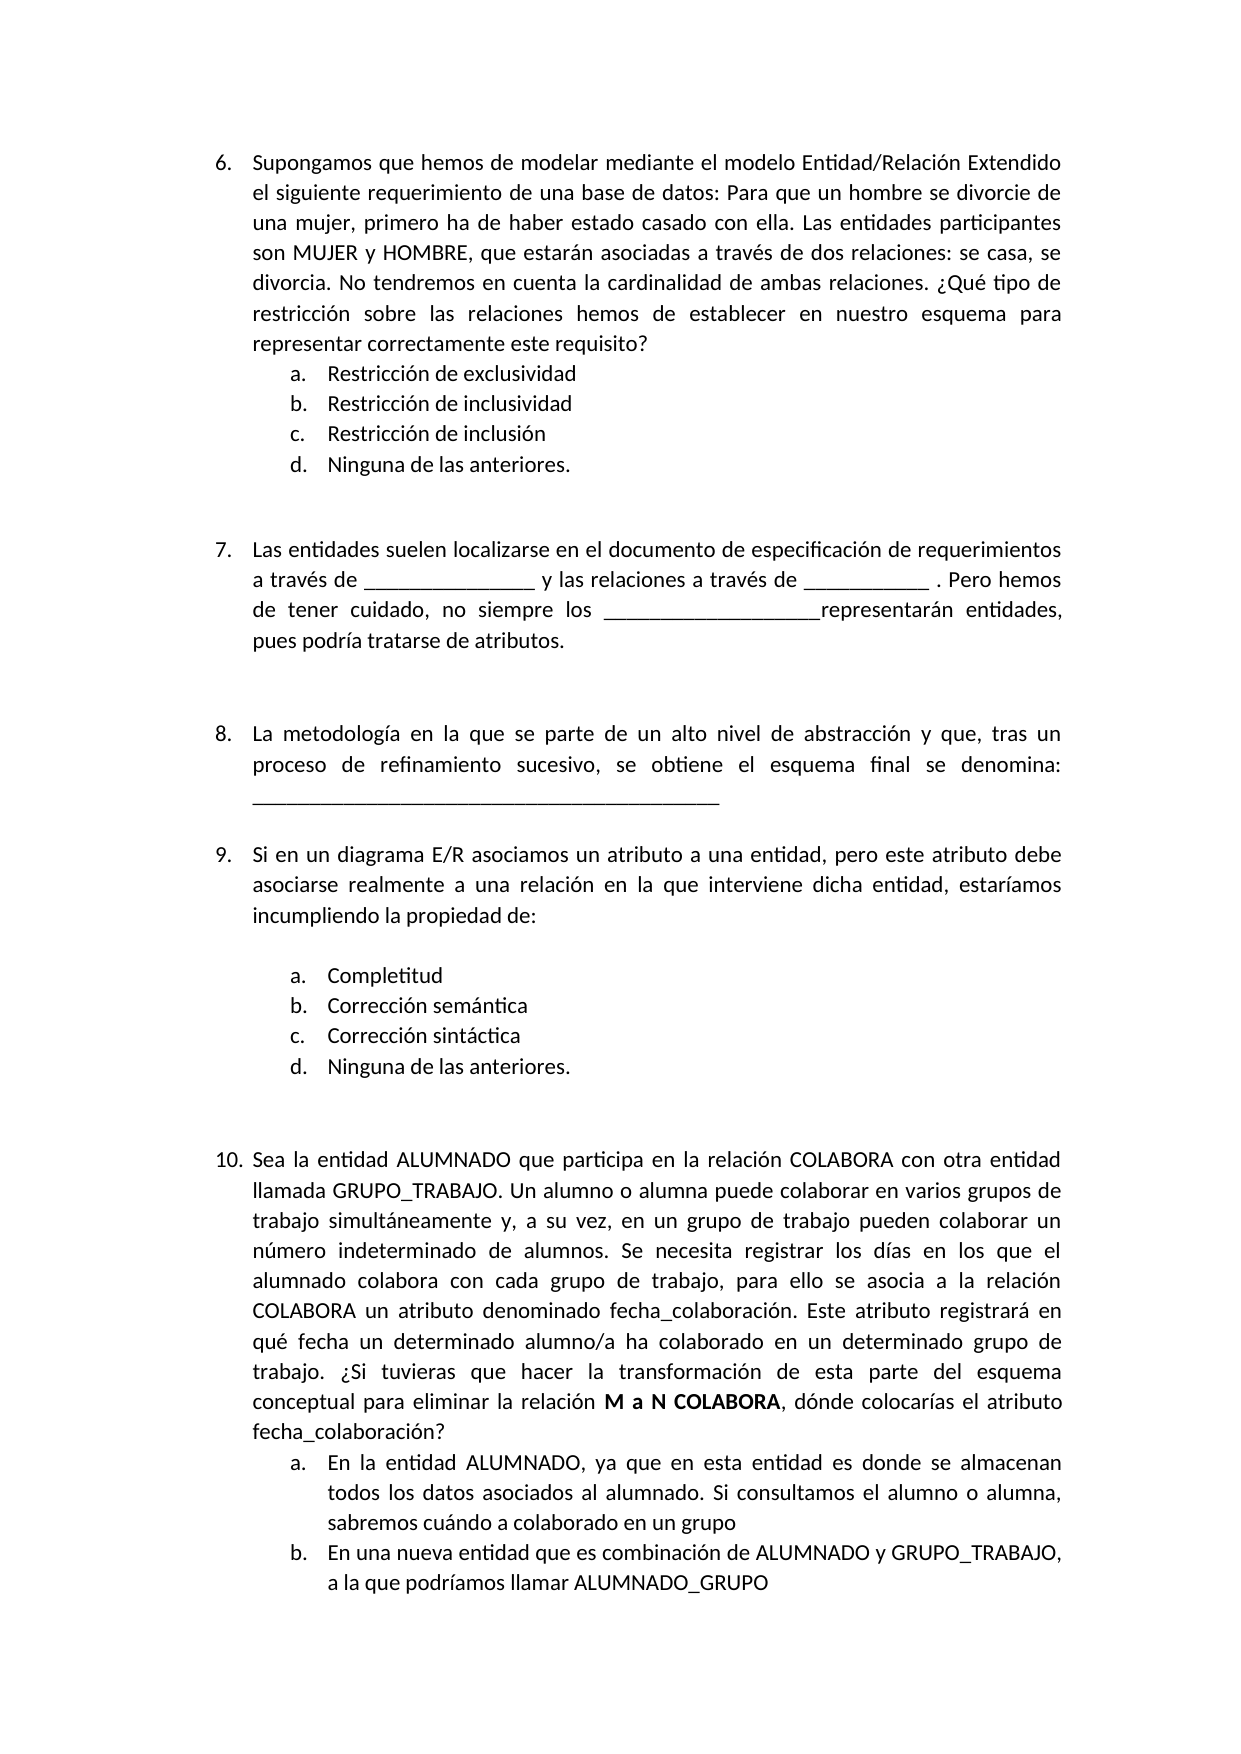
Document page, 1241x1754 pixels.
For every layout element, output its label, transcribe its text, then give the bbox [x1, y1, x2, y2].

list Ninguna de las anteriores. [290, 1052, 1063, 1080]
list Corrección semántica [290, 991, 1063, 1019]
list Supongamos que hemos de modelar mediante el modelo Entidad/Relación Extendido el siguiente requerimiento de una base de datos: Para que un hombre se divorcie de una mujer, primero ha de haber estado casado con ella. Las entidades participantes son MUJER y HOMBRE, que estarán asociadas a través de dos relaciones: se casa, se divorcia. No tendremos en cuenta la cardinalidad de ambas relaciones. ¿Qué tipo de restricción sobre las relaciones hemos de establecer en nuestro esquema para representar correctamente este requisito? [215, 148, 1063, 357]
list Ninguna de las anteriores. [290, 450, 1063, 478]
list Restricción de inclusión [290, 419, 1063, 447]
list Restricción de exclusividad [290, 359, 1063, 387]
list La metodología en la que se parte de un alto nivel de abstracción y que, tras un proceso de refinamiento sucesivo, se obtiene el esquema final se denomina: _________________________________________ [215, 719, 1063, 808]
list Las entidades suelen localizarse en el documento de especificación de requerimientos a través de _______________ y las relaciones a través de ___________ . Pero hemos de tener cuidado, no siempre los ___________________representarán entidades, pues podría tratarse de atributos. [215, 535, 1063, 654]
list Si en un diagrama E/R asociamos un atributo a una entidad, pero este atributo debe asociarse realmente a una relación en la que interviene dicha entidad, estaríamos incumpliendo la propiedad de: [215, 840, 1063, 929]
list En la entidad ALUMNADO, ya que en esta entidad es donde se almacenan todos los datos asociados al alumnado. Si consultamos el alumno o alumna, sabremos cuándo a colaborado en un grupo [290, 1448, 1063, 1536]
list Corrección sintáctica [290, 1022, 1063, 1049]
list Sea la entidad ALUMNADO que participa en la relación COLABORA con otra entidad llamada GRUPO_TRABAJO. Un alumno o alumna puede colaborar en varios grupos de trabajo simultáneamente y, a su vez, en un grupo de trabajo pueden colaborar un número indeterminado de alumnos. Se necesita registrar los días en los que el alumnado colabora con cada grupo de trabajo, para ello se asocia a la relación COLABORA un atributo denominado fecha_colaboración. Este atributo registrará en qué fecha un determinado alumno/a ha colaborado en un determinado grupo de trabajo. ¿Si tuvieras que hacer la transformación de esta parte del esquema conceptual para eliminar la relación M a N COLABORA, dónde colocarías el atributo fecha_colaboración? [215, 1146, 1063, 1445]
list Restricción de inclusividad [290, 389, 1063, 417]
list Completitud [290, 961, 1063, 989]
list En una nueva entidad que es combinación de ALUMNADO y GRUPO_TRABAJO, a la que podríamos llamar ALUMNADO_GRUPO [290, 1538, 1063, 1596]
